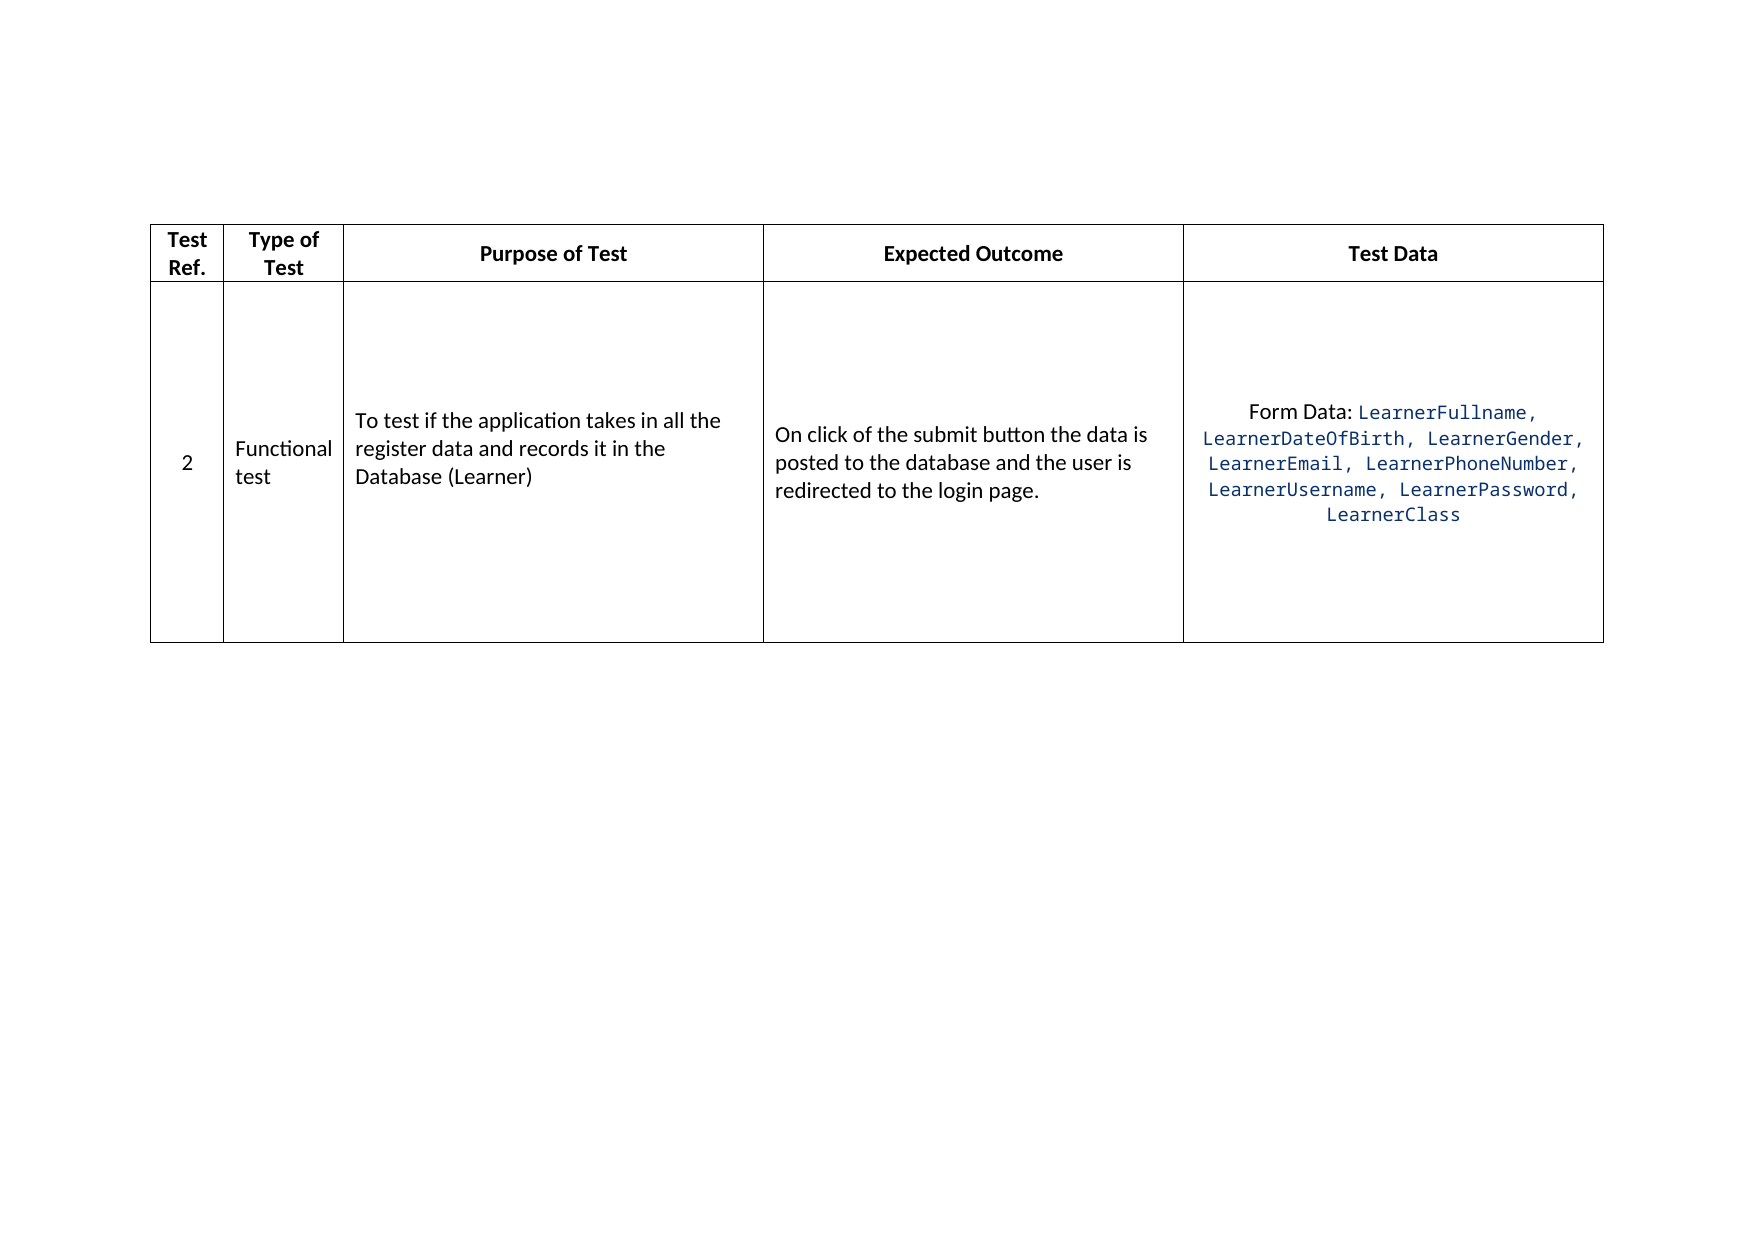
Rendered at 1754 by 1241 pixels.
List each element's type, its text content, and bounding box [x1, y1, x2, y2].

table_cell 2 [151, 282, 223, 642]
table_header Type of Test [224, 225, 343, 281]
table_header Test Data [1184, 225, 1603, 281]
table_cell To test if the application takes in all the register data and records it in the Database (Learner) [344, 282, 763, 642]
table_header Expected Outcome [764, 225, 1183, 281]
table_header Test Ref. [151, 225, 223, 281]
table_header Purpose of Test [344, 225, 763, 281]
table_cell Functional test [224, 282, 343, 642]
table_cell Form Data: LearnerFullname, LearnerDateOfBirth, LearnerGender, LearnerEmail, LearnerPhoneNumber, LearnerUsername, LearnerPassword, LearnerClass [1184, 282, 1603, 642]
table_cell On click of the submit button the data is posted to the database and the user is redirected to the login page. [764, 282, 1183, 642]
